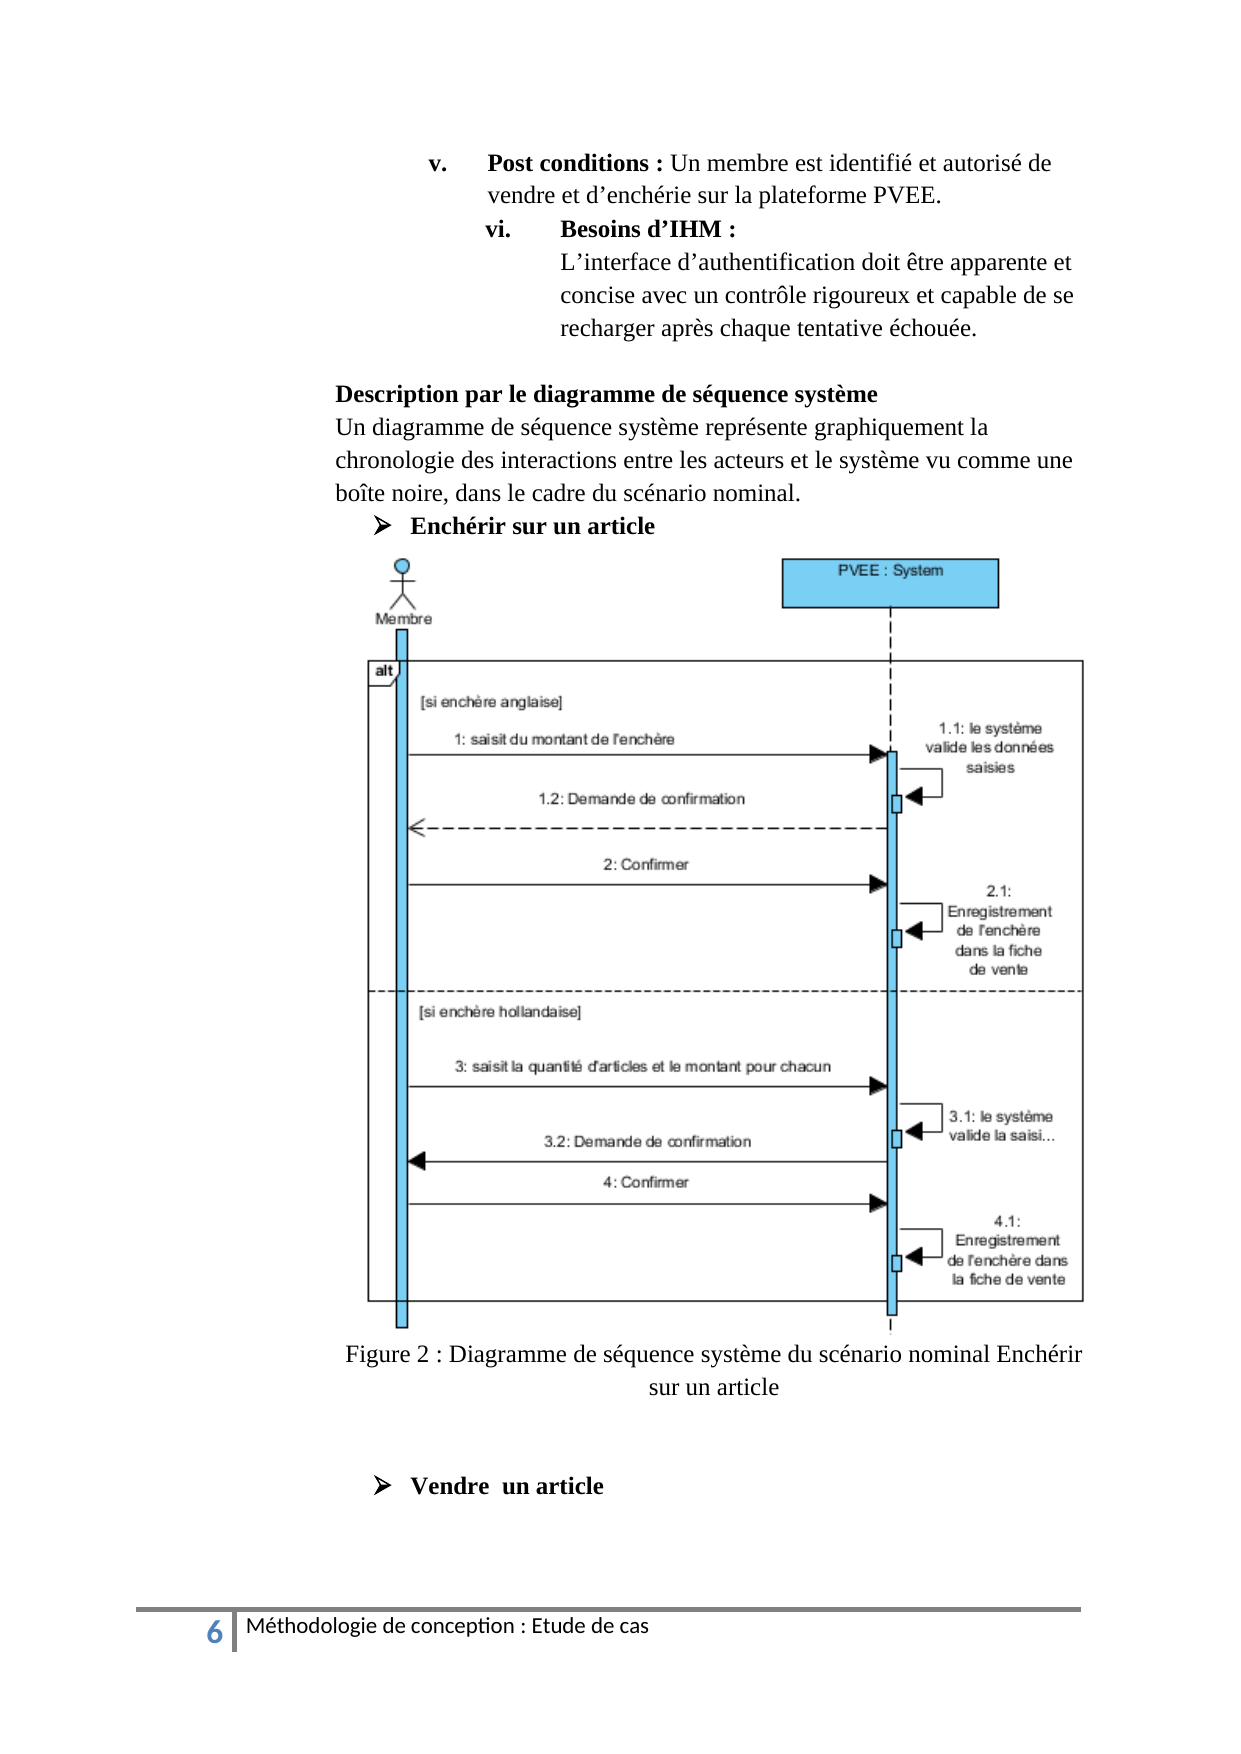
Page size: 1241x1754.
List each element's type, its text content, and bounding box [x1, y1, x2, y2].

list L’interface d’authentification doit être apparente et concise avec un contrôle rigoureux et capable de se recharger après chaque tentative échouée. [560, 247, 1093, 341]
list Figure 2 : Diagramme de séquence système du scénario nominal Enchérir sur un article [335, 1339, 1093, 1400]
list Description par le diagramme de séquence système [335, 379, 1093, 407]
list Besoins d’IHM : [485, 214, 1093, 242]
list Un diagramme de séquence système représente graphiquement la chronologie des interactions entre les acteurs et le système vu comme une boîte noire, dans le cadre du scénario nominal. [335, 412, 1093, 507]
list Post conditions : Un membre est identifié et autorisé de vendre et d’enchérie sur la plateforme PVEE. [428, 148, 1093, 209]
list Vendre un article [373, 1471, 1093, 1499]
list Enchérir sur un article [373, 511, 1093, 539]
picture [335, 543, 1098, 1335]
